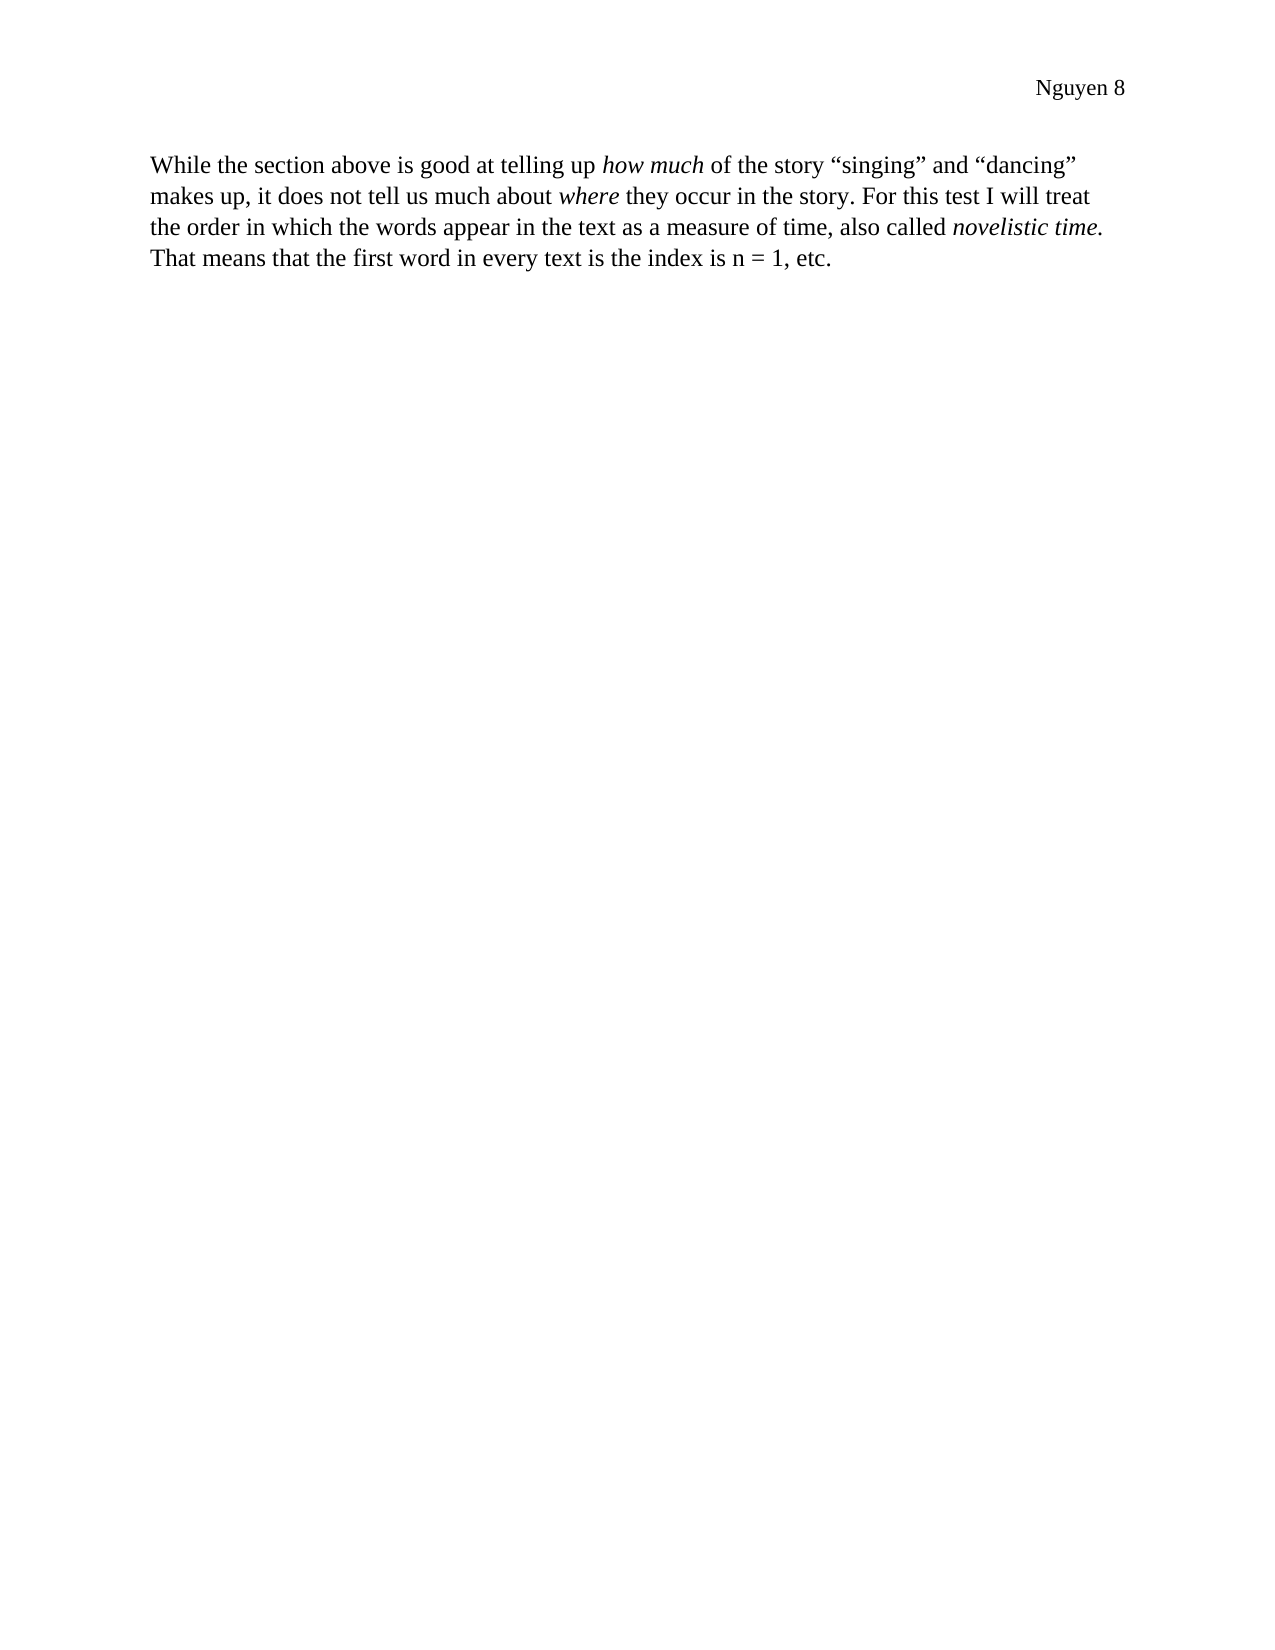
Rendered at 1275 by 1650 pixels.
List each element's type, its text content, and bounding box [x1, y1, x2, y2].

text While the section above is good at telling up how much of the story “singing” and “dancing” makes up, it does not tell us much about where they occur in the story. For this test I will treat the order in which the words appear in the text as a measure of time, also called novelistic time. That means that the first word in every text is the index is n = 1, etc. [150, 150, 1125, 272]
